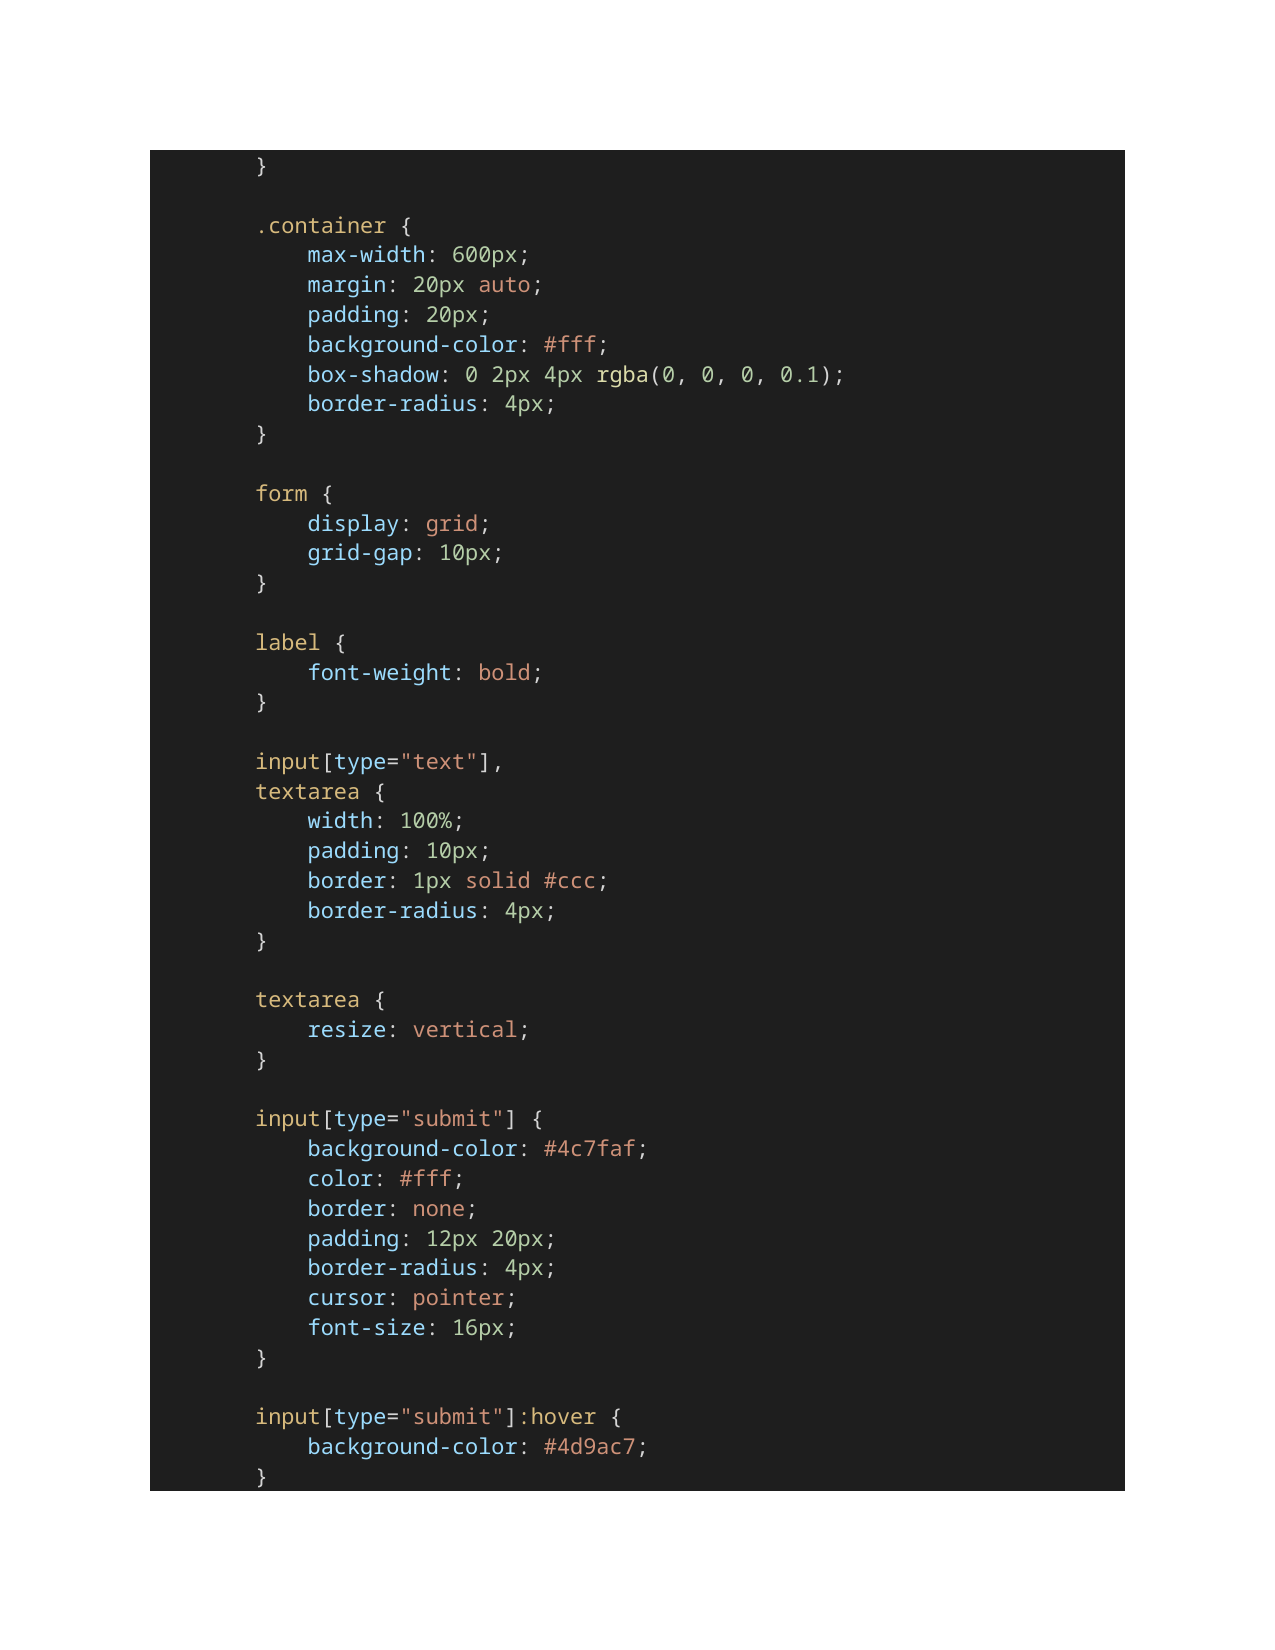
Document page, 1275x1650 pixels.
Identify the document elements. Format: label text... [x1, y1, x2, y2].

text } [150, 567, 1125, 597]
text grid-gap: 10px; [150, 537, 1125, 567]
text } [150, 418, 1125, 448]
text input[type="submit"] { [150, 1103, 1125, 1133]
text max-width: 600px; [150, 239, 1125, 269]
text resize: vertical; [150, 1014, 1125, 1044]
text background-color: #4c7faf; [150, 1133, 1125, 1163]
text label { [150, 627, 1125, 656]
text color: #fff; [150, 1163, 1125, 1193]
text .container { [150, 209, 1125, 239]
text padding: 12px 20px; [150, 1222, 1125, 1252]
text } [150, 150, 1125, 180]
text border: none; [150, 1193, 1125, 1222]
text border: 1px solid #ccc; [150, 865, 1125, 895]
text border-radius: 4px; [150, 1252, 1125, 1282]
text box-shadow: 0 2px 4px rgba(0, 0, 0, 0.1); [150, 358, 1125, 388]
text } [150, 1342, 1125, 1371]
text padding: 10px; [150, 835, 1125, 865]
text border-radius: 4px; [150, 388, 1125, 418]
text margin: 20px auto; [150, 269, 1125, 299]
text } [150, 1461, 1125, 1491]
text padding: 20px; [150, 299, 1125, 329]
text textarea { [150, 984, 1125, 1014]
text textarea { [150, 776, 1125, 805]
text } [150, 924, 1125, 954]
text cursor: pointer; [150, 1282, 1125, 1312]
text } [150, 686, 1125, 716]
text width: 100%; [150, 805, 1125, 835]
text input[type="submit"]:hover { [150, 1401, 1125, 1431]
text display: grid; [150, 507, 1125, 537]
text background-color: #fff; [150, 329, 1125, 358]
text border-radius: 4px; [150, 895, 1125, 924]
text input[type="text"], [150, 746, 1125, 776]
text } [150, 1044, 1125, 1073]
text font-size: 16px; [150, 1312, 1125, 1342]
text font-weight: bold; [150, 656, 1125, 686]
text background-color: #4d9ac7; [150, 1431, 1125, 1461]
text form { [150, 478, 1125, 507]
